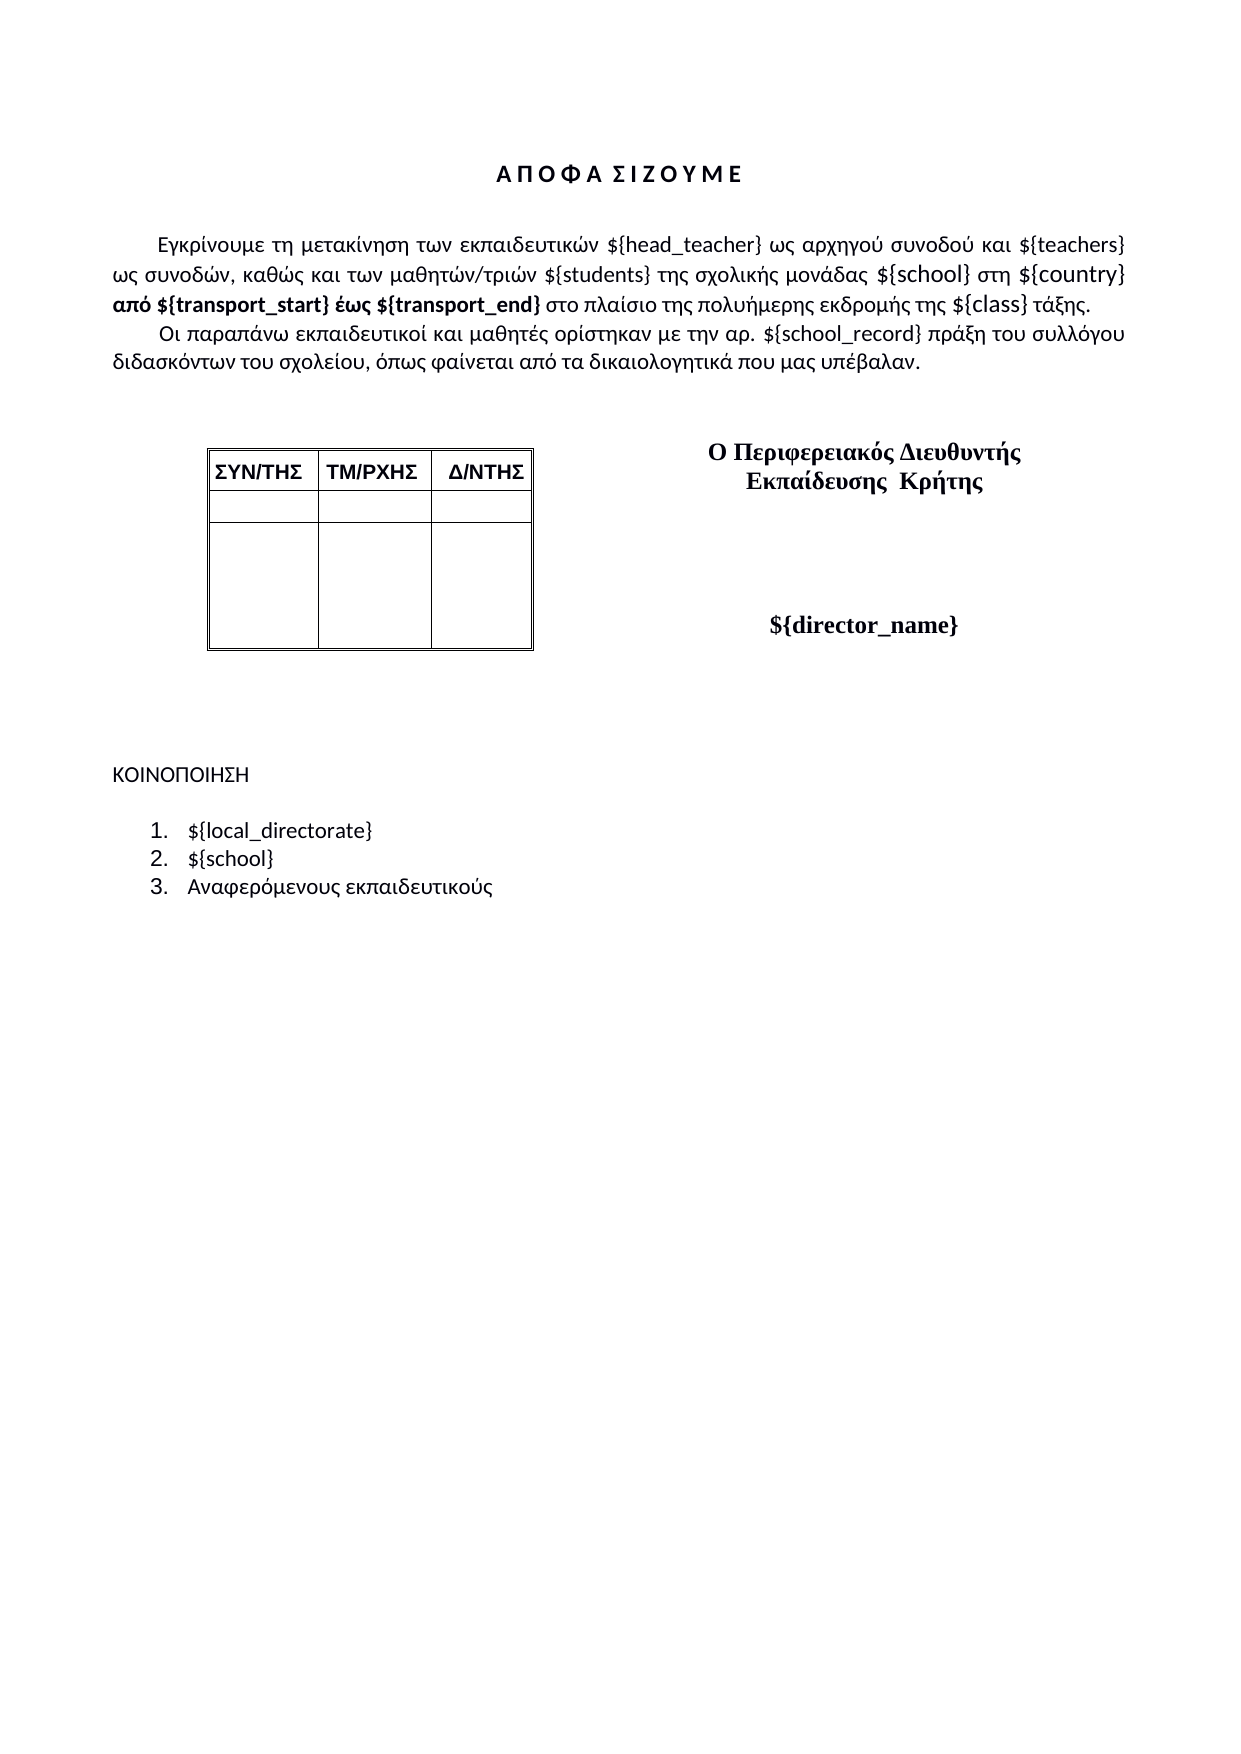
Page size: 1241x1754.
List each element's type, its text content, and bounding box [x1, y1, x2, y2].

list ${local_directorate} [150, 816, 1125, 844]
list ${school} [150, 844, 1125, 872]
text Εγκρίνουμε τη μετακίνηση των εκπαιδευτικών ${head_teacher} ως αρχηγού συνοδού και ${teachers} ως συνοδών, καθώς και των μαθητών/τριών ${students} της σχολικής μονάδας ${school} στη ${country} από ${transport_start} έως ${transport_end} στο πλαίσιο της πολυήμερης εκδρομής της ${class} τάξης. [112, 230, 1125, 319]
text Οι παραπάνω εκπαιδευτικοί και μαθητές ορίστηκαν με την αρ. ${school_record} πράξη του συλλόγου διδασκόντων του σχολείου, όπως φαίνεται από τα δικαιολογητικά που μας υπέβαλαν. [112, 319, 1125, 375]
table_header Ο Περιφερειακός Διευθυντής Εκπαίδευσης Κρήτης ${director_name} [611, 432, 1117, 703]
subtitle Α Π Ο Φ Α Σ Ι Ζ Ο Υ Μ Ε [112, 159, 1125, 189]
list Αναφερόμενους εκπαιδευτικούς [150, 872, 1125, 900]
text ΚΟΙΝΟΠΟΙΗΣΗ [112, 760, 1125, 788]
table_header [138, 432, 611, 703]
